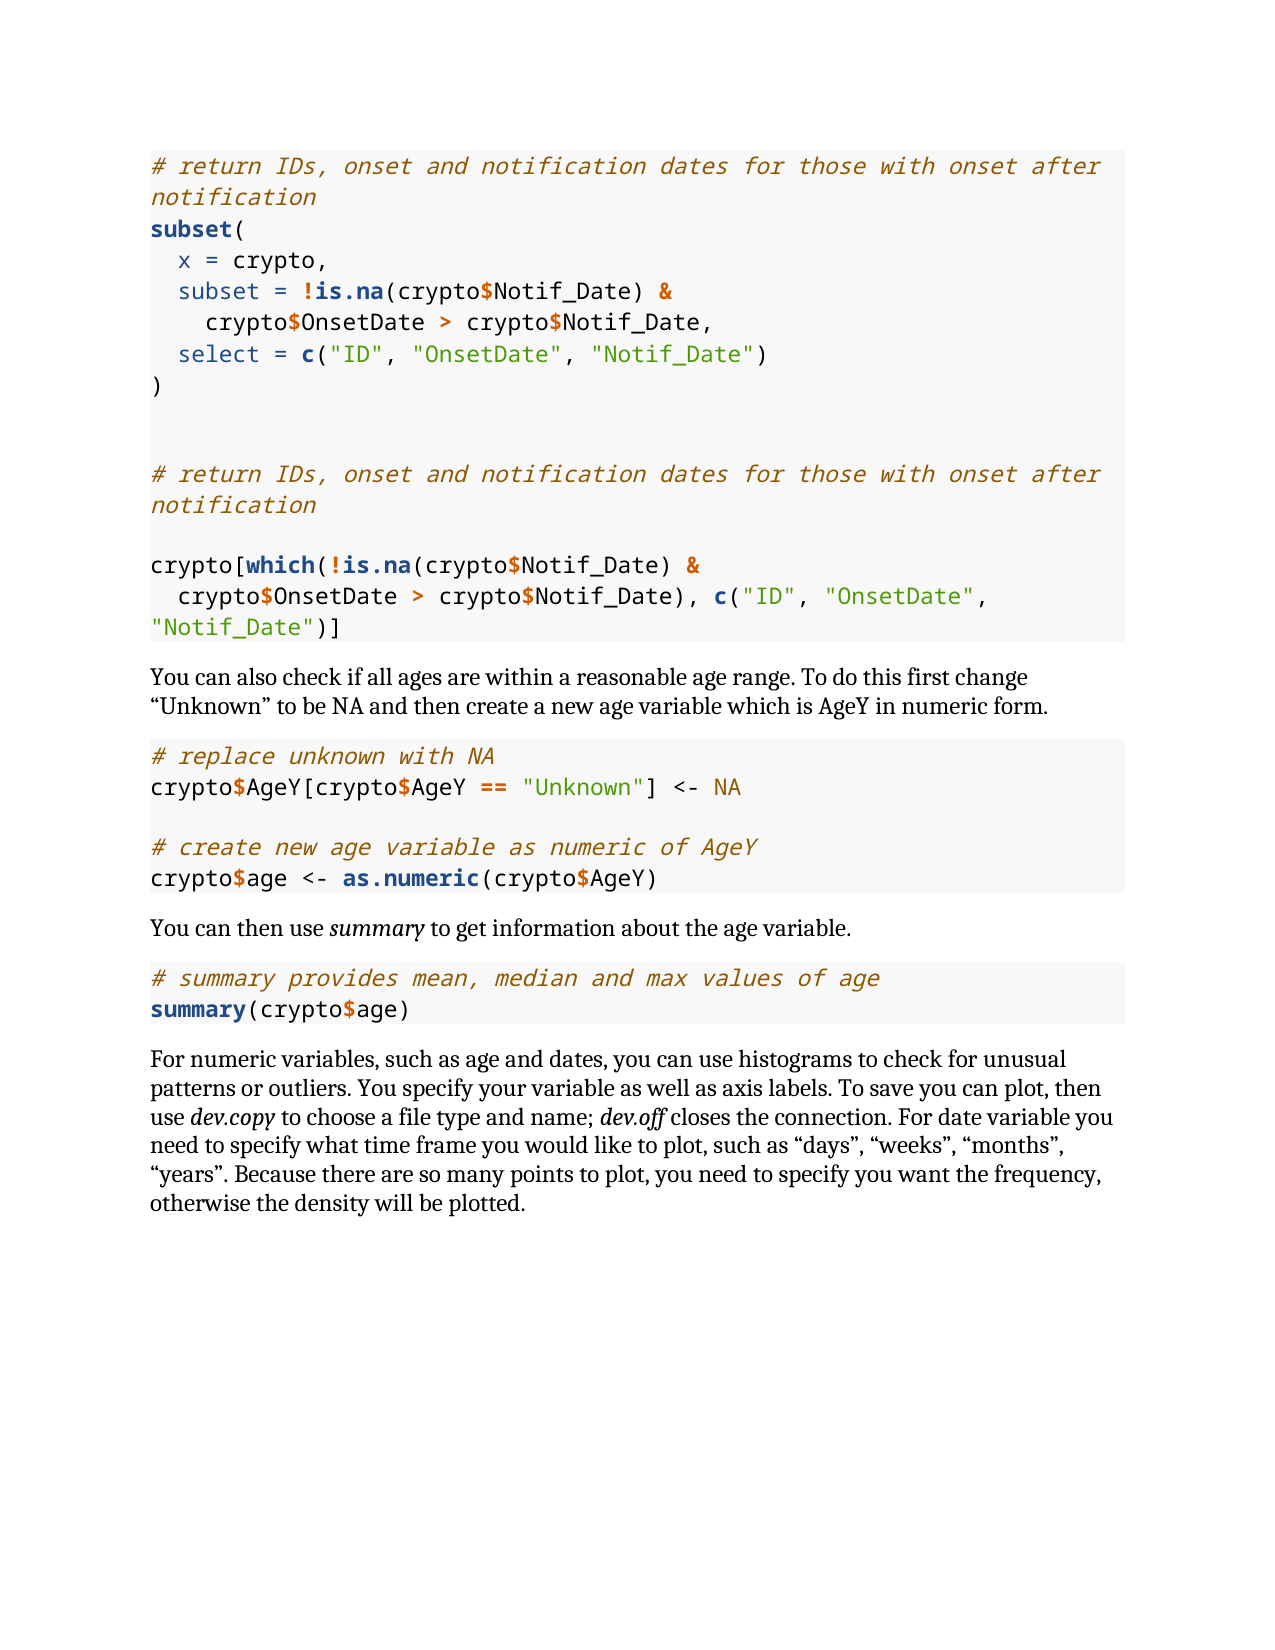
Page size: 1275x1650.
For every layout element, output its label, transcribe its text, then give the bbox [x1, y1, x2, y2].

text # replace unknown with NA crypto$AgeY[crypto$AgeY == "Unknown"] <- NA # create new age variable as numeric of AgeY crypto$age <- as.numeric(crypto$AgeY) [150, 739, 1125, 893]
text # return IDs, onset and notification dates for those with onset after notification subset( x = crypto, subset = !is.na(crypto$Notif_Date) & crypto$OnsetDate > crypto$Notif_Date, select = c("ID", "OnsetDate", "Notif_Date") ) # return IDs, onset and notification dates for those with onset after notification crypto[which(!is.na(crypto$Notif_Date) & crypto$OnsetDate > crypto$Notif_Date), c("ID", "OnsetDate", "Notif_Date")] [150, 150, 1125, 642]
text You can also check if all ages are within a reasonable age range. To do this first change “Unknown” to be NA and then create a new age variable which is AgeY in numeric form. [150, 663, 1125, 721]
text You can then use summary to get information about the age variable. [150, 914, 1125, 943]
text For numeric variables, such as age and dates, you can use histograms to check for unusual patterns or outliers. You specify your variable as well as axis labels. To save you can plot, then use dev.copy to choose a file type and name; dev.off closes the connection. For date variable you need to specify what time frame you would like to plot, such as “days”, “weeks”, “months”, “years”. Because there are so many points to plot, you need to specify you want the frequency, otherwise the density will be plotted. [150, 1045, 1125, 1217]
text # summary provides mean, median and max values of age summary(crypto$age) [411, 962, 1125, 1024]
